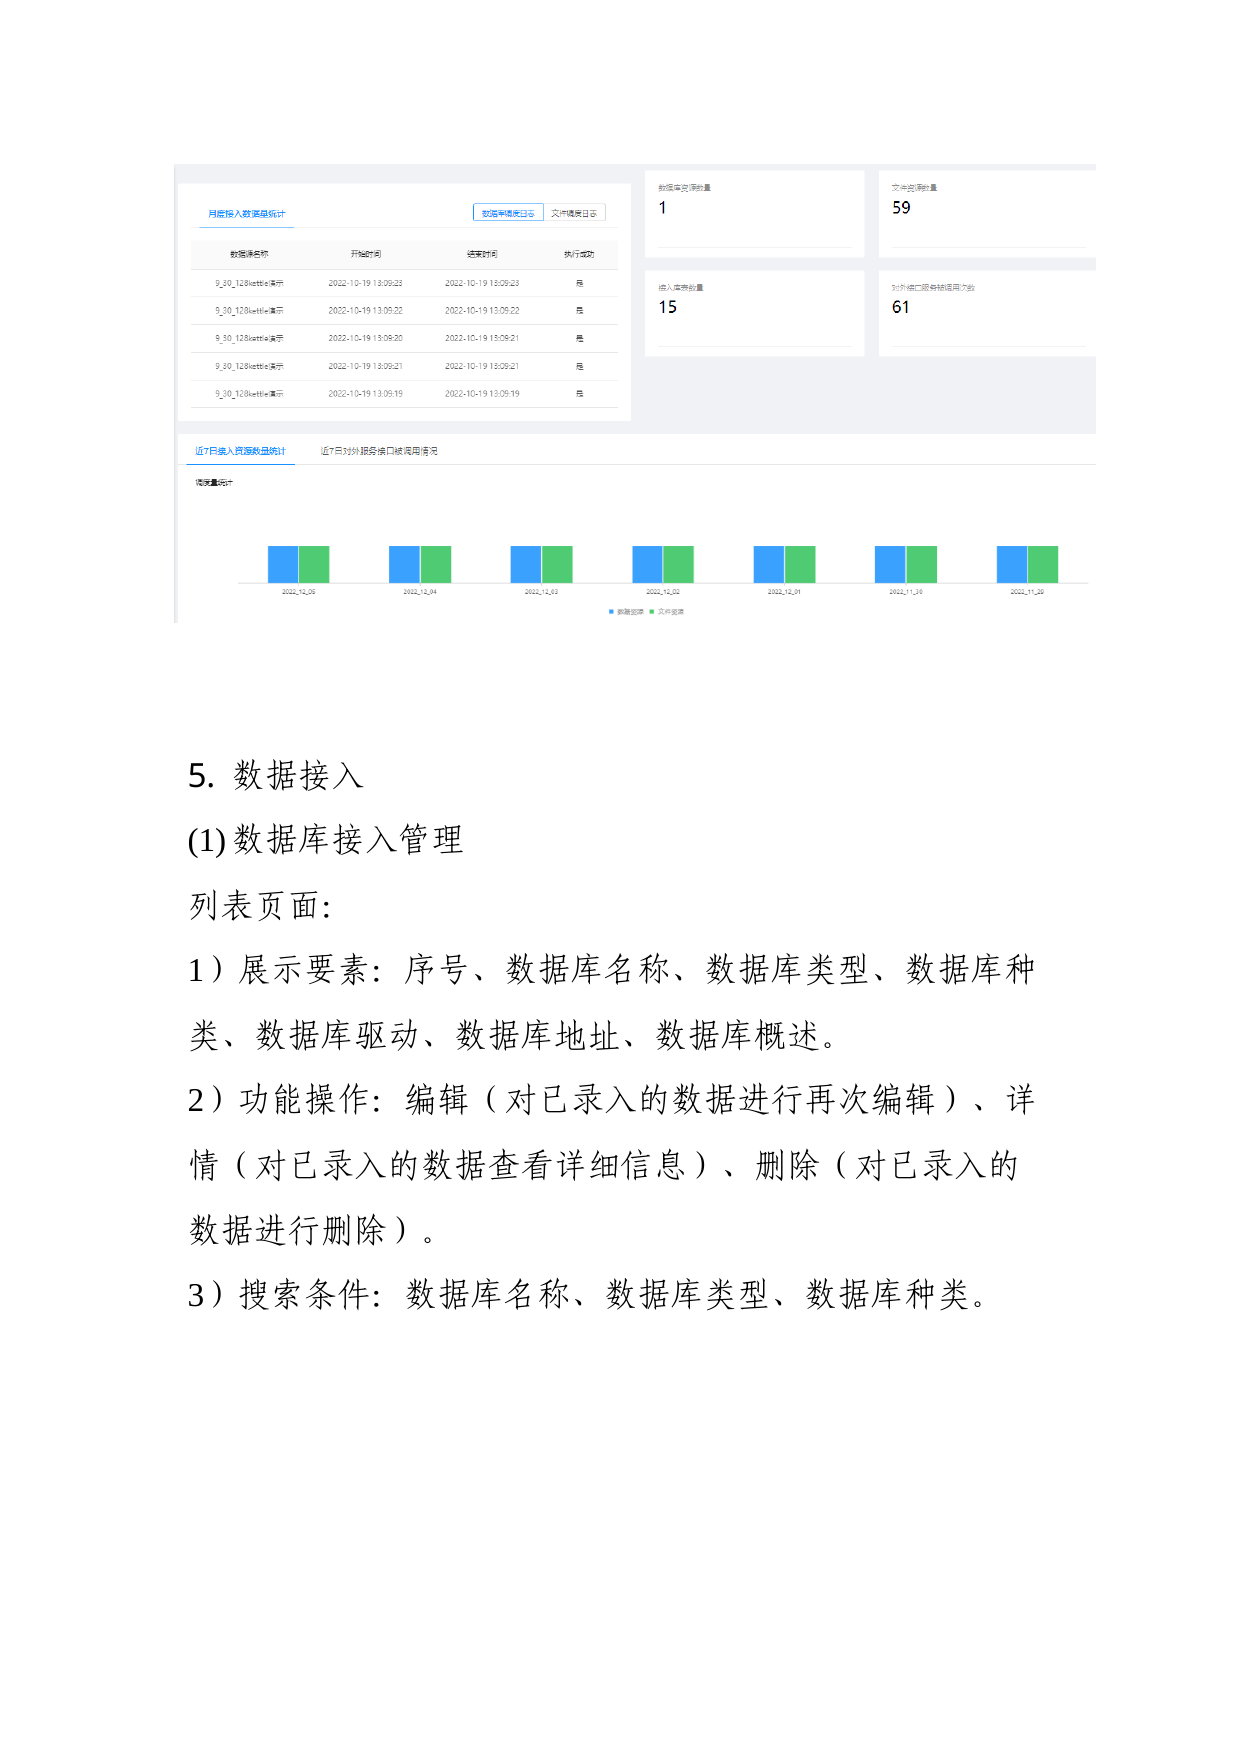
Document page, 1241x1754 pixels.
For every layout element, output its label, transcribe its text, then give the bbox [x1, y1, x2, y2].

list 展示要素：序号、数据库名称、数据库类型、数据库种类、数据库驱动、数据库地址、数据库概述。 [187, 936, 1053, 1066]
subtitle 数据接入 [187, 741, 1053, 806]
picture [173, 164, 1096, 622]
list 功能操作：编辑（对已录入的数据进行再次编辑）、详情（对已录入的数据查看详细信息）、删除（对已录入的数据进行删除）。 [187, 1066, 1053, 1261]
list 搜索条件：数据库名称、数据库类型、数据库种类。 [187, 1261, 1053, 1326]
text 列表页面： [187, 871, 1053, 936]
subtitle 数据库接入管理 [187, 806, 1053, 871]
